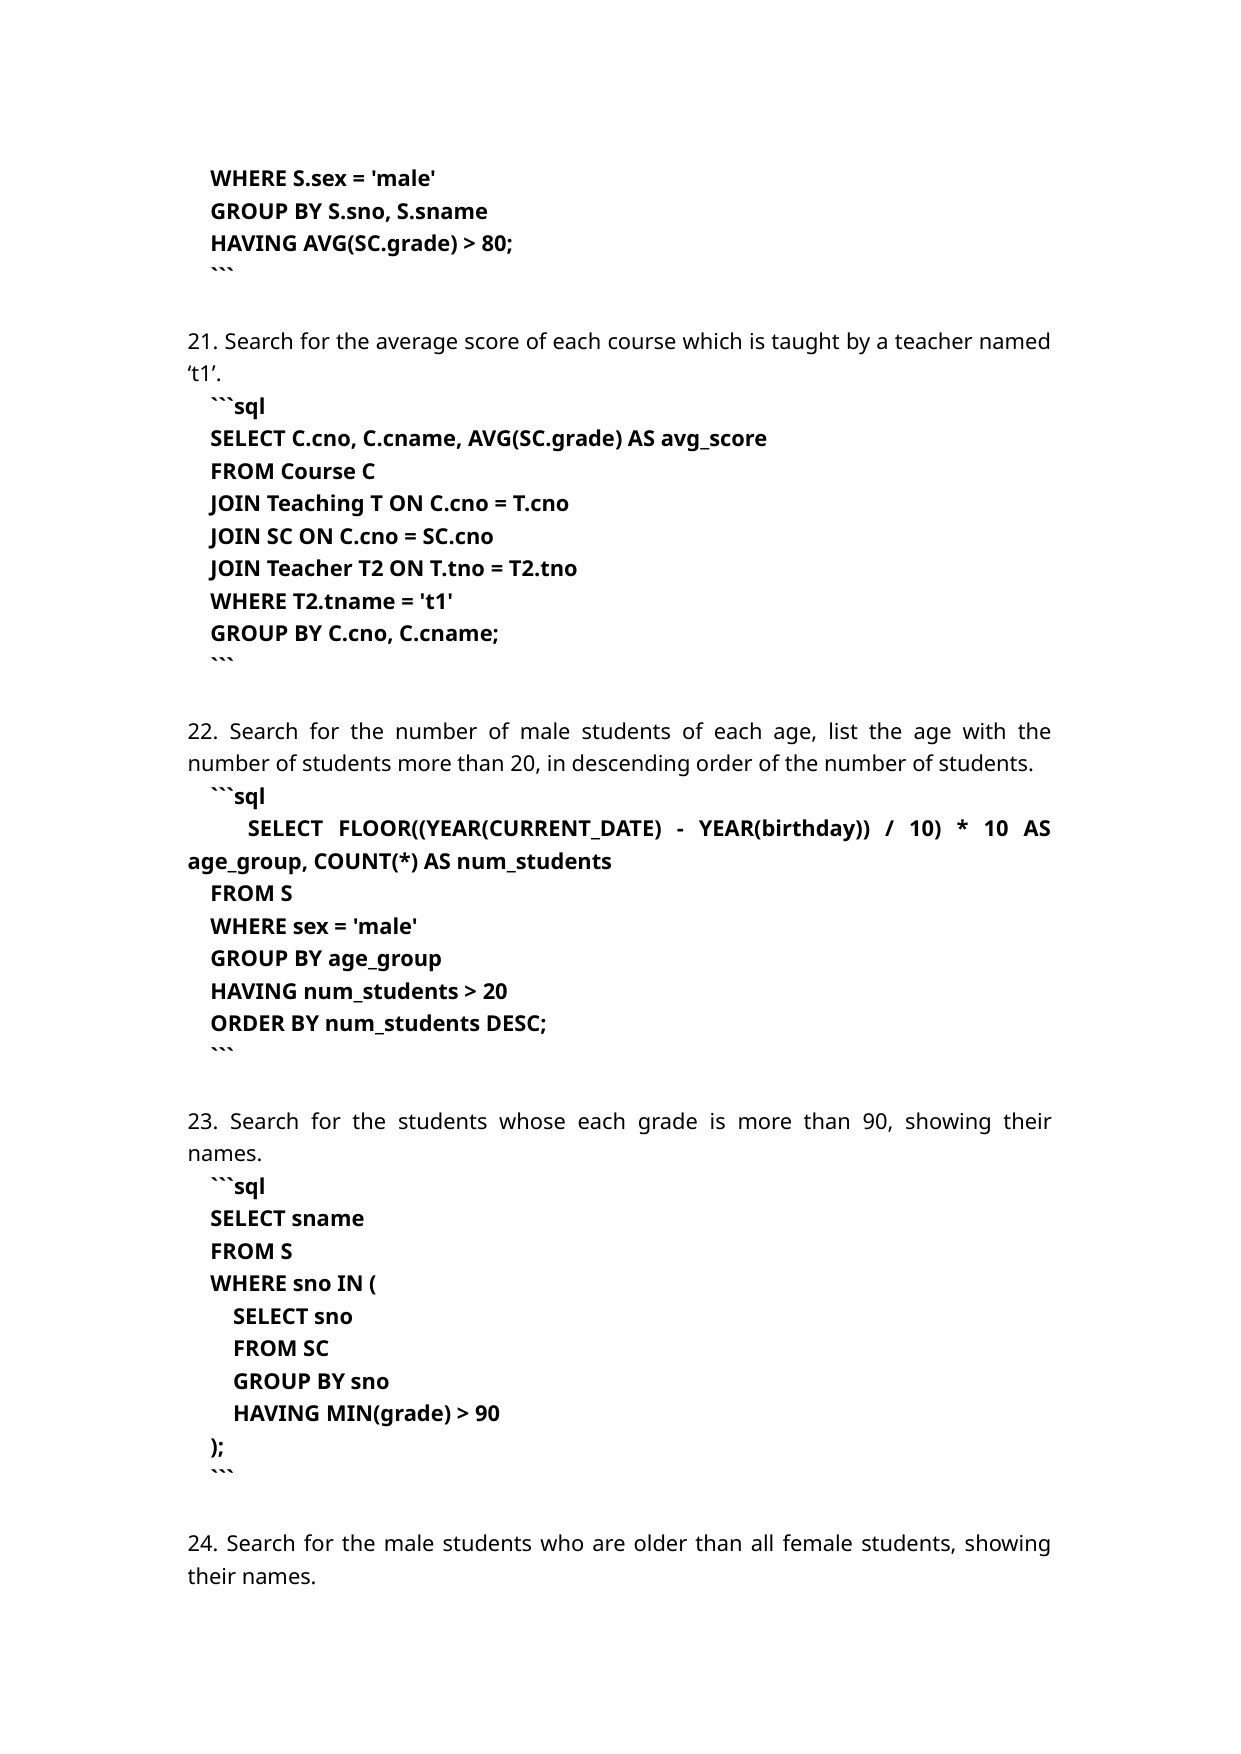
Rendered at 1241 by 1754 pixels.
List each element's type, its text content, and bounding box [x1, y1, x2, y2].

text GROUP BY age_group [187, 942, 1053, 974]
text 22. Search for the number of male students of each age, list the age with the number of students more than 20, in descending order of the number of students. [187, 714, 1053, 779]
text 23. Search for the students whose each grade is more than 90, showing their names. [187, 1104, 1053, 1169]
text WHERE sno IN ( [187, 1267, 1053, 1299]
text ```sql [187, 1169, 1053, 1202]
text JOIN Teaching T ON C.cno = T.cno [187, 487, 1053, 519]
text ``` [187, 649, 1053, 682]
text WHERE sex = 'male' [187, 909, 1053, 942]
text WHERE S.sex = 'male' [187, 162, 1053, 194]
text GROUP BY sno [187, 1364, 1053, 1397]
text HAVING num_students > 20 [187, 974, 1053, 1007]
text FROM S [187, 877, 1053, 909]
text ORDER BY num_students DESC; [187, 1007, 1053, 1039]
text SELECT C.cno, C.cname, AVG(SC.grade) AS avg_score [187, 422, 1053, 454]
text SELECT sno [187, 1299, 1053, 1332]
text SELECT sname [187, 1202, 1053, 1234]
text ```sql [187, 389, 1053, 422]
text FROM S [187, 1234, 1053, 1267]
text ); [187, 1429, 1053, 1462]
text GROUP BY S.sno, S.sname [187, 194, 1053, 227]
text HAVING MIN(grade) > 90 [187, 1397, 1053, 1429]
text FROM Course C [187, 454, 1053, 487]
text WHERE T2.tname = 't1' [187, 584, 1053, 617]
text GROUP BY C.cno, C.cname; [187, 617, 1053, 649]
text ``` [187, 1039, 1053, 1072]
text HAVING AVG(SC.grade) > 80; [187, 227, 1053, 259]
text JOIN SC ON C.cno = SC.cno [187, 519, 1053, 552]
text ``` [187, 1462, 1053, 1494]
text ``` [187, 259, 1053, 292]
text FROM SC [187, 1332, 1053, 1364]
text JOIN Teacher T2 ON T.tno = T2.tno [187, 552, 1053, 584]
text ```sql [187, 779, 1053, 812]
text 24. Search for the male students who are older than all female students, showing their names. [187, 1527, 1053, 1592]
text SELECT FLOOR((YEAR(CURRENT_DATE) - YEAR(birthday)) / 10) * 10 AS age_group, COUNT(*) AS num_students [187, 812, 1053, 877]
text 21. Search for the average score of each course which is taught by a teacher named ‘t1’. [187, 324, 1053, 389]
